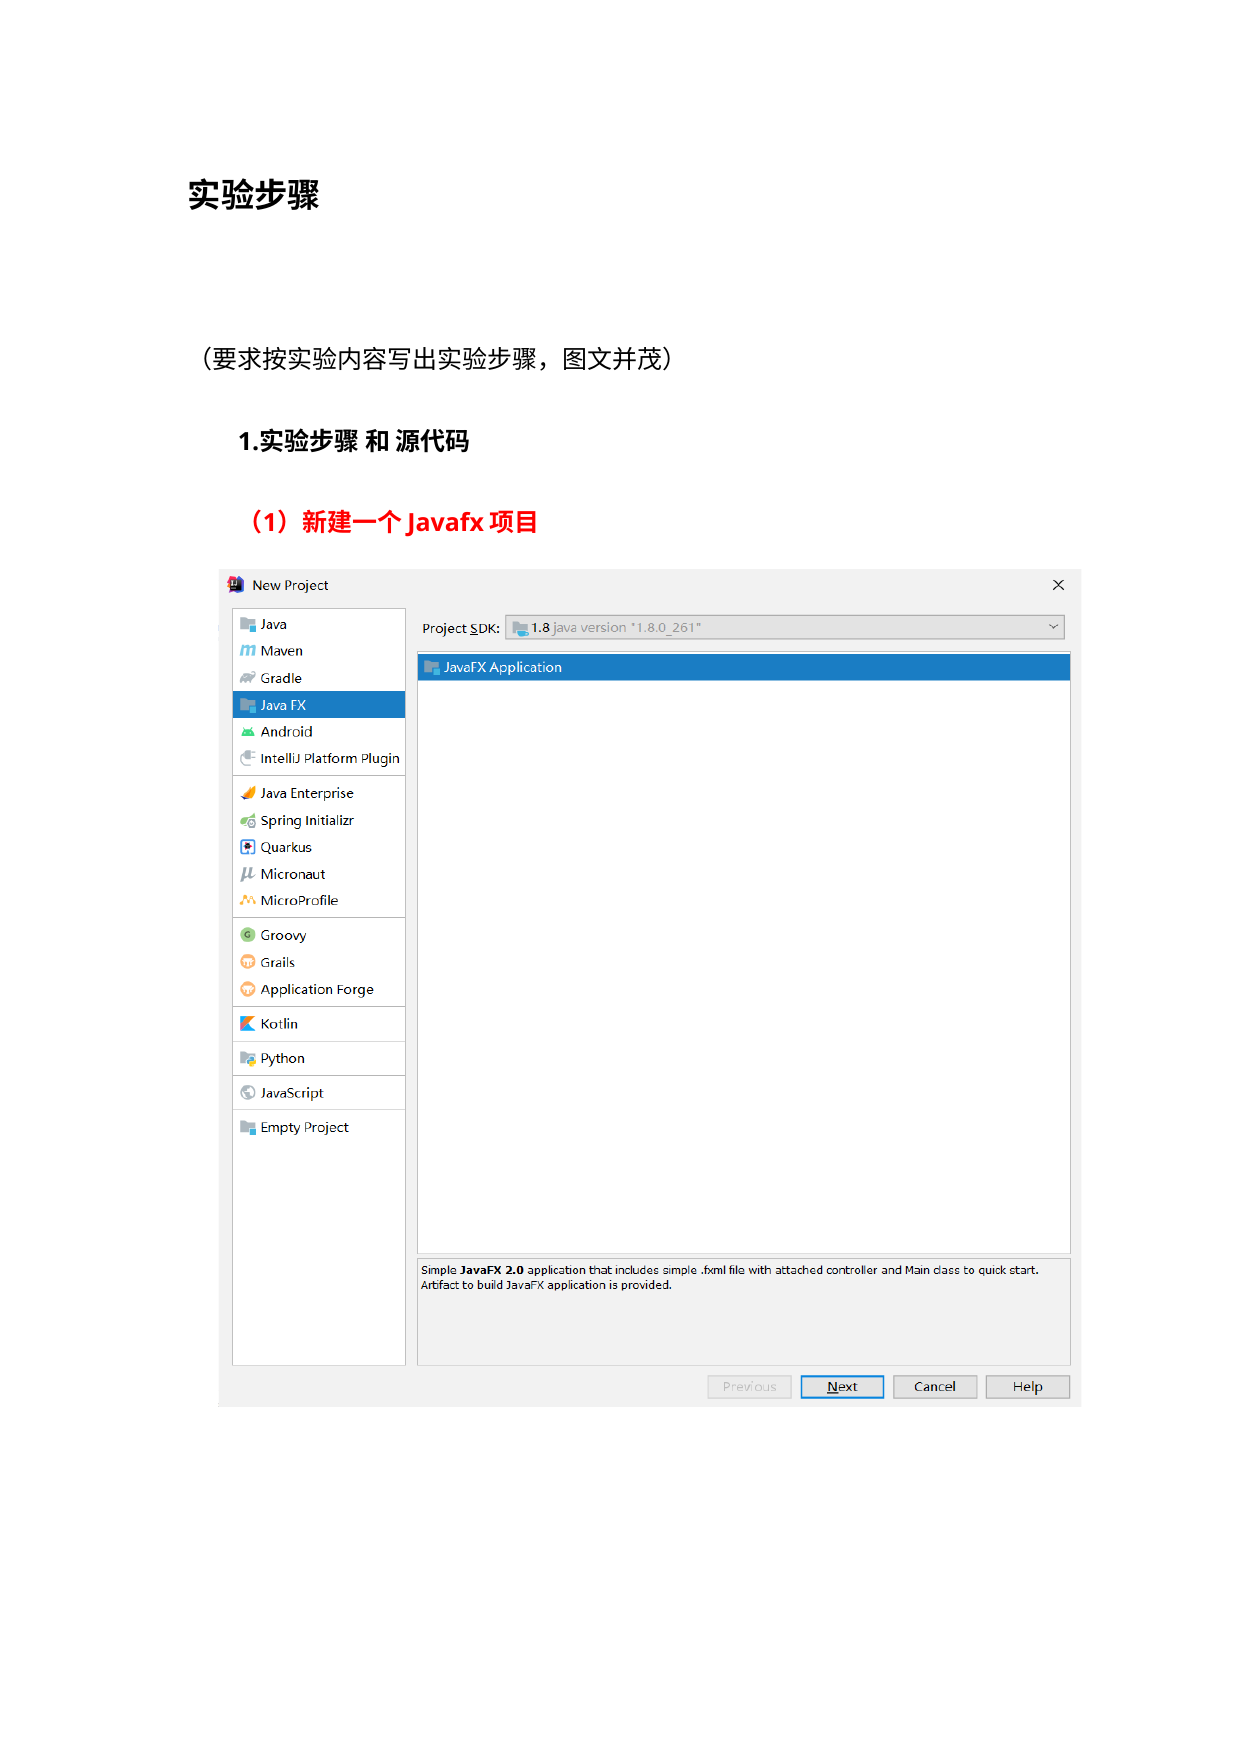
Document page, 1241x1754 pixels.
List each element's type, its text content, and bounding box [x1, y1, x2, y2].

text （1）新建一个Javafx项目 [187, 488, 1053, 553]
picture [218, 569, 1081, 1406]
text 1.实验步骤 和 源代码 [187, 407, 1053, 472]
text （要求按实验内容写出实验步骤，图文并茂） [187, 325, 1053, 390]
subtitle 实验步骤 [187, 162, 1053, 227]
